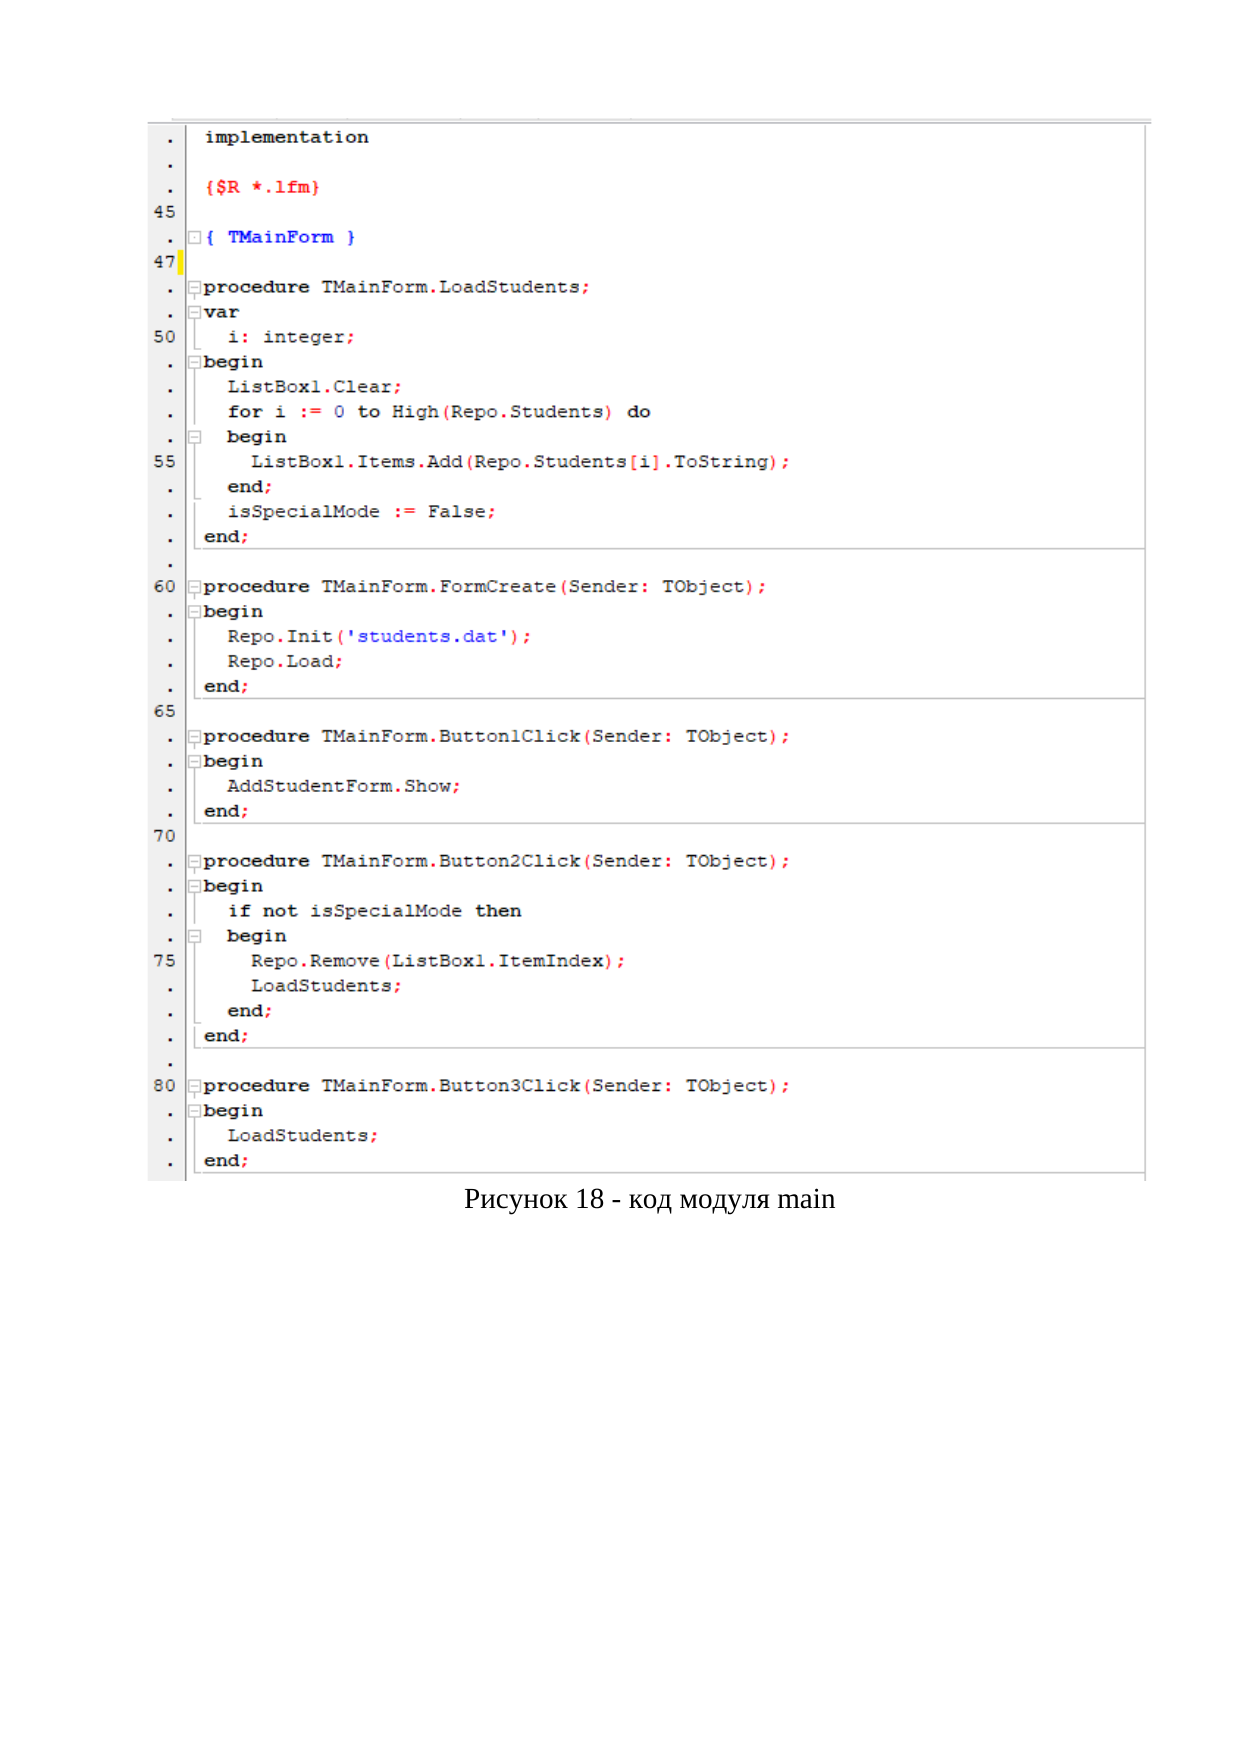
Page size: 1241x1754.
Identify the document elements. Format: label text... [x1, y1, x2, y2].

text Рисунок 18 - код модуля main [148, 1181, 1152, 1214]
picture [147, 118, 1152, 1181]
